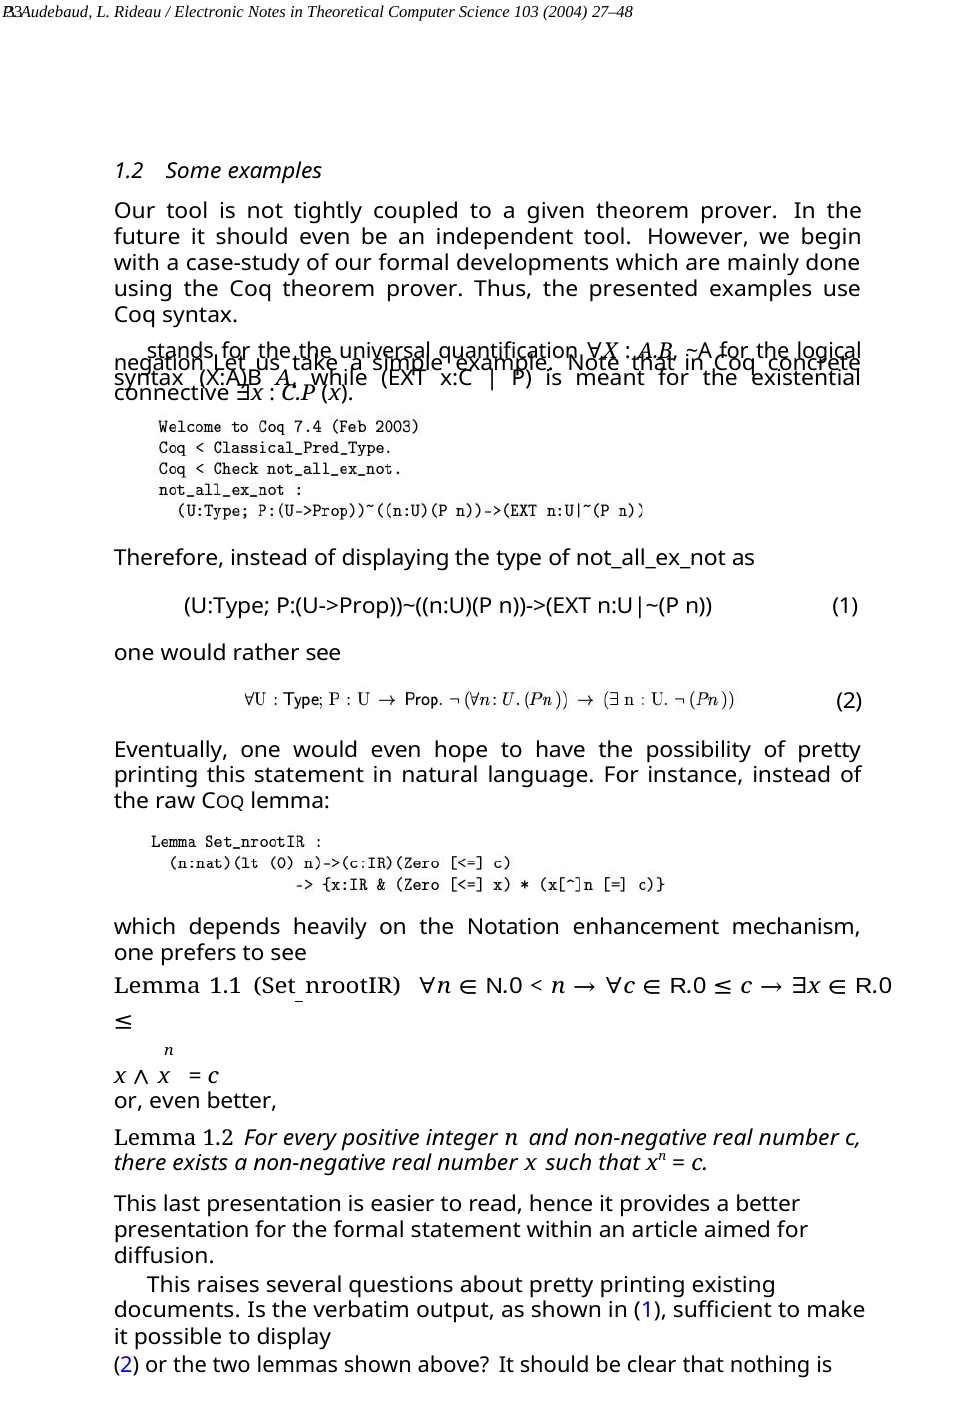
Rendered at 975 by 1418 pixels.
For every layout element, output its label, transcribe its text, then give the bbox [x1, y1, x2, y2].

text x ∧ x = c [113, 1035, 894, 1096]
text This last presentation is easier to read, hence it provides a better presentation for the formal statement within an article aimed for diffusion. [113, 1191, 875, 1270]
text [113, 1350, 894, 1378]
picture [146, 831, 666, 851]
text stands for the the universal quantification ∀X : A.B, ~A for the logical negation Let us take a simple example. Note that in Coq concrete syntax (X:A)B A, while (EXT x:C | P) is meant for the existential connective ∃x : C.P (x). [113, 347, 862, 406]
text Therefore, instead of displaying the type of not_all_ex_not as [113, 433, 894, 572]
text Lemma 1.1 (Set nrootIR) ∀n ∈ N.0 < n → ∀c ∈ R.0 ≤ c → ∃x ∈ R.0 ≤ [113, 966, 894, 1035]
text Our tool is not tightly coupled to a given theorem prover. In the future it should even be an independent tool. However, we begin with a case-study of our formal developments which are mainly done using the Coq theorem prover. Thus, the presented examples use Coq syntax. [113, 198, 862, 329]
text (U:Type; P:(U->Prop))~((n:U)(P n))->(EXT n:U|~(P n)) (1) [184, 590, 894, 620]
text Lemma 1.2 For every positive integer n and non-negative real number c, there exists a non-negative real number x such that xn = c. [113, 1124, 862, 1176]
text Eventually, one would even hope to have the possibility of pretty printing this statement in natural language. For instance, instead of the raw Coq lemma: [113, 736, 862, 815]
text one would rather see [113, 637, 894, 667]
text which depends heavily on the Notation enhancement mechanism, one prefers to see [113, 851, 861, 966]
picture [154, 413, 643, 433]
text This raises several questions about pretty printing existing documents. Is the verbatim output, as shown in (1), sufficient to make it possible to display [113, 1272, 875, 1350]
list Some examples [113, 155, 894, 184]
picture [244, 687, 738, 711]
text or, even better, [113, 1096, 894, 1112]
